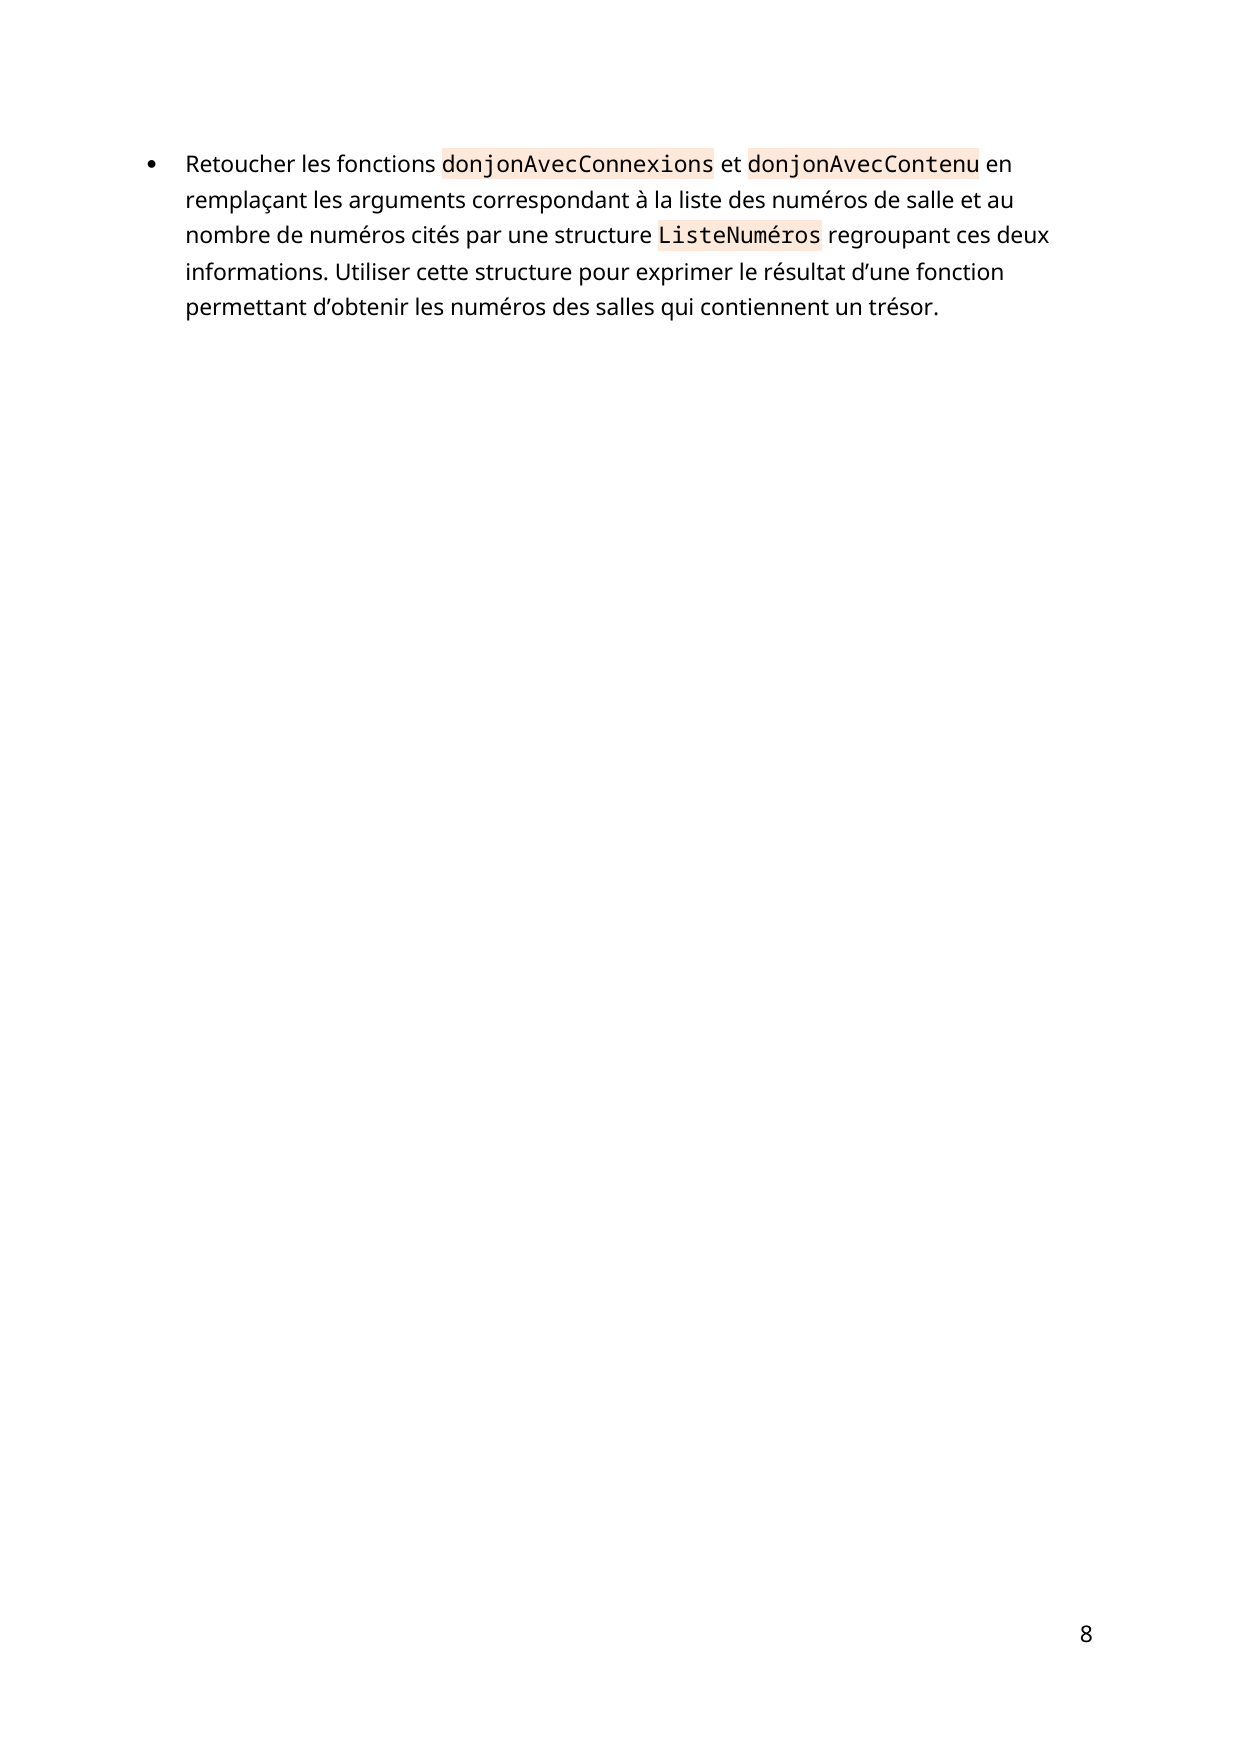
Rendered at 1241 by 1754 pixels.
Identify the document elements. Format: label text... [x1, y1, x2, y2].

list Retoucher les fonctions donjonAvecConnexions et donjonAvecContenu en remplaçant les arguments correspondant à la liste des numéros de salle et au nombre de numéros cités par une structure ListeNuméros regroupant ces deux informations. Utiliser cette structure pour exprimer le résultat d’une fonction permettant d’obtenir les numéros des salles qui contiennent un trésor. [148, 148, 1093, 323]
